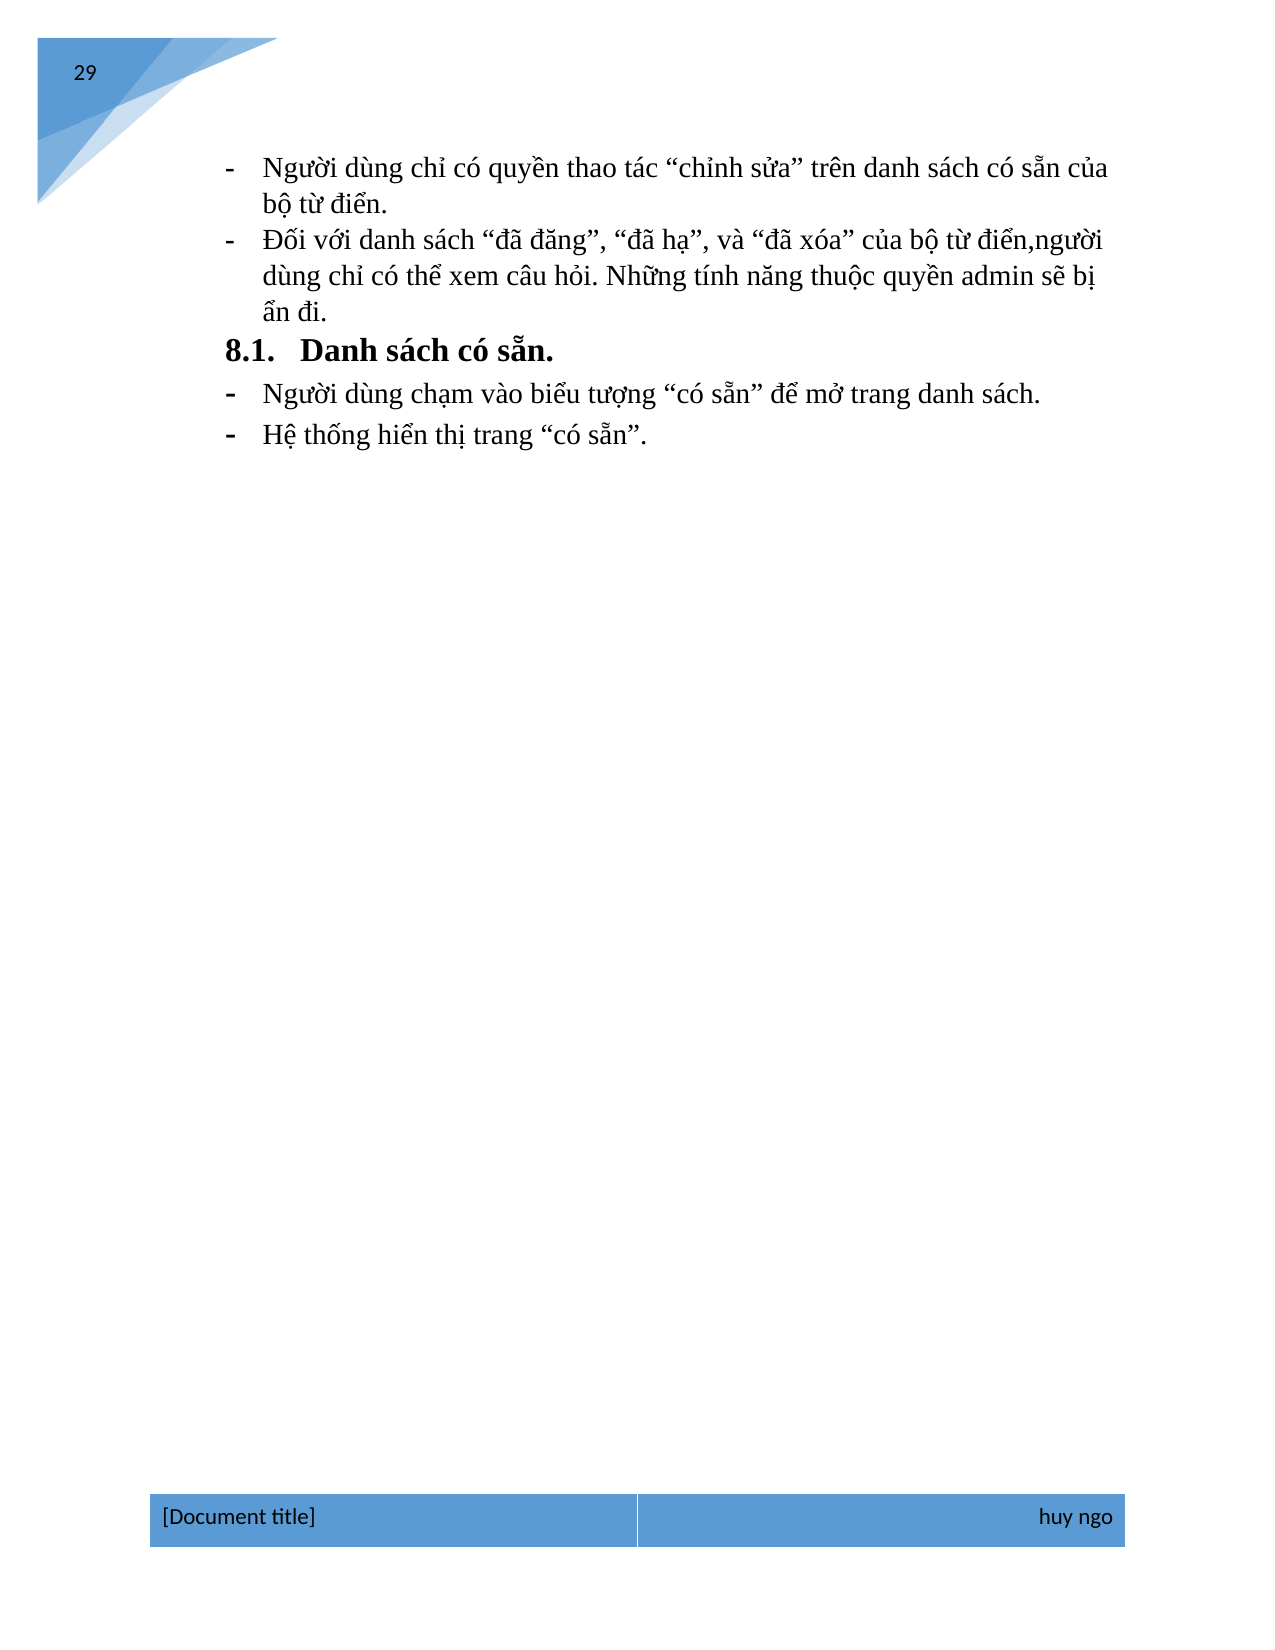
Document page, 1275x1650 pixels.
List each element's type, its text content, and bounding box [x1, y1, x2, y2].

list Danh sách có sẵn. [225, 331, 1125, 369]
list Đối với danh sách “đã đăng”, “đã hạ”, và “đã xóa” của bộ từ điển,người dùng chỉ có thể xem câu hỏi. Những tính năng thuộc quyền admin sẽ bị ẩn đi. [225, 222, 1125, 328]
list Người dùng chạm vào biểu tượng “có sẵn” để mở trang danh sách. [225, 372, 1125, 410]
picture [37, 37, 279, 206]
list Hệ thống hiển thị trang “có sẵn”. [225, 413, 1125, 452]
list Người dùng chỉ có quyền thao tác “chỉnh sửa” trên danh sách có sẵn của bộ từ điển. [225, 150, 1125, 220]
